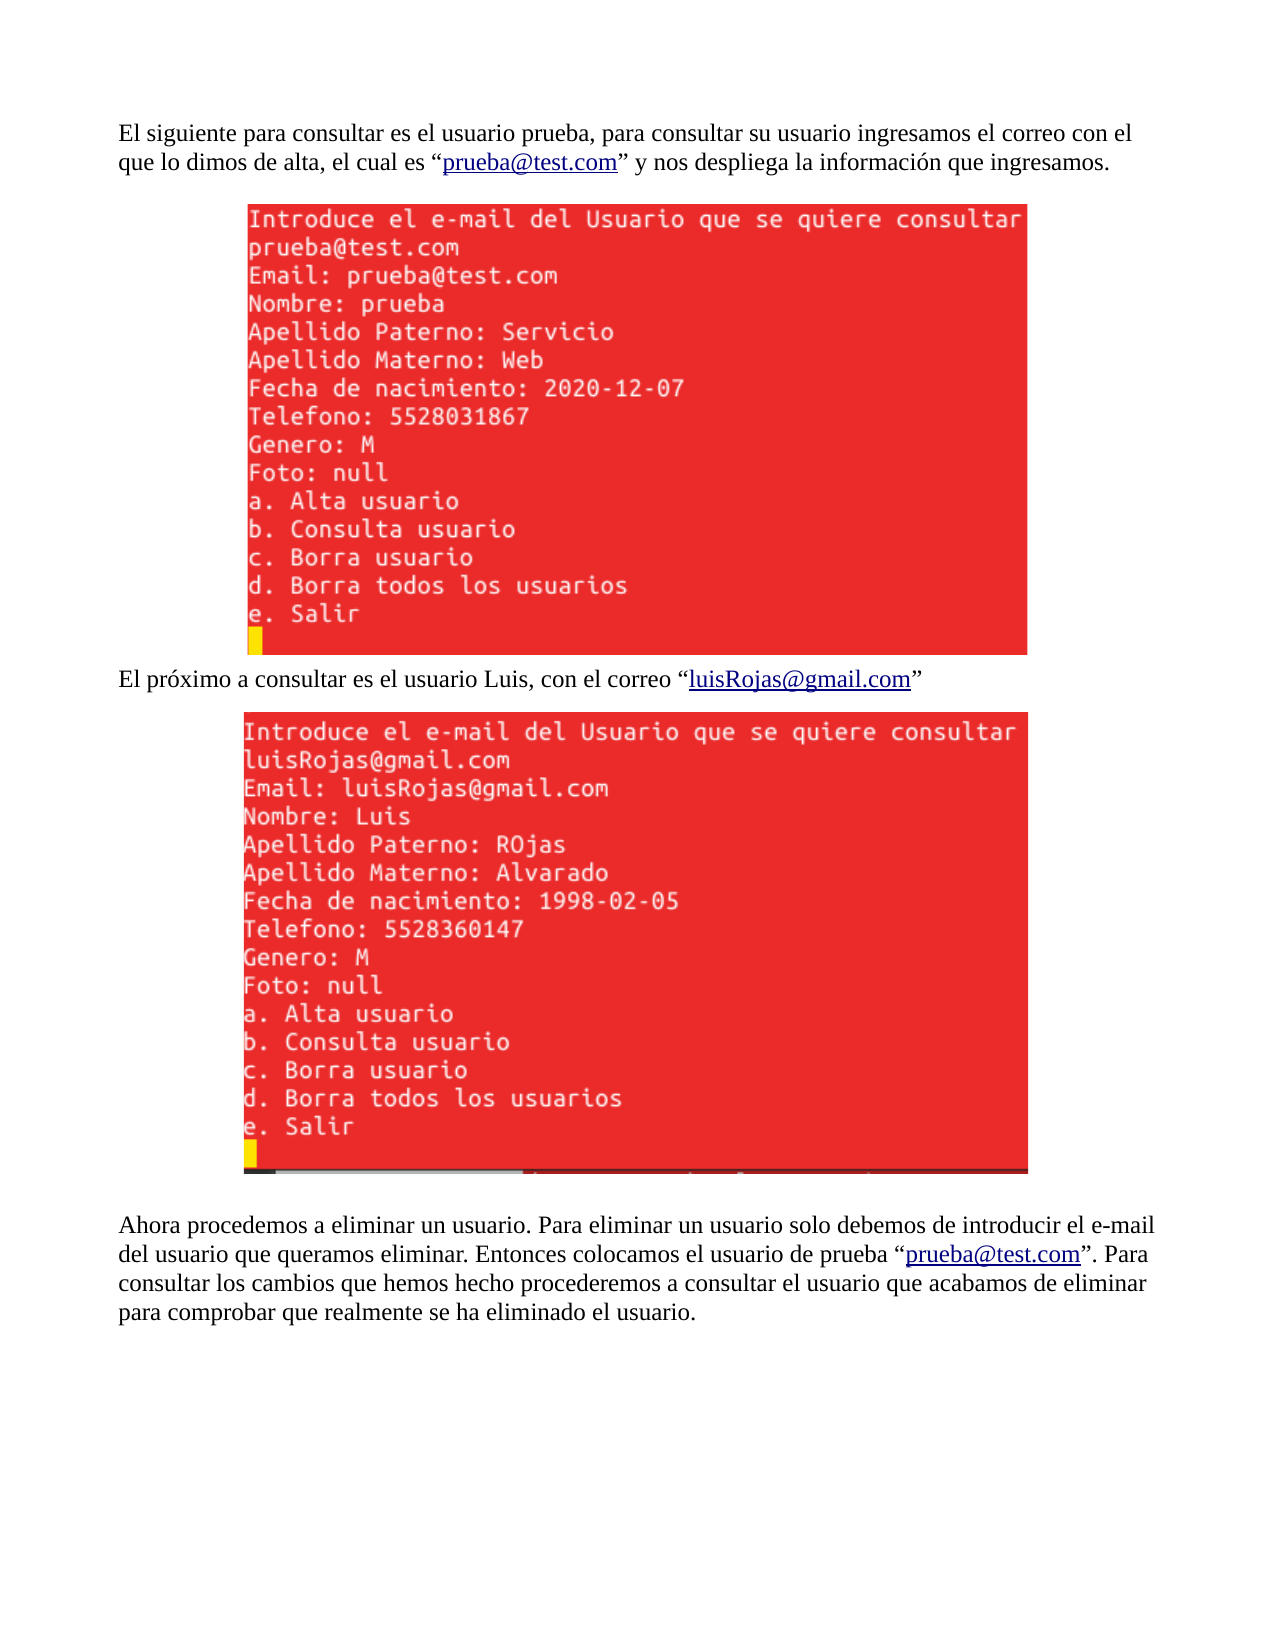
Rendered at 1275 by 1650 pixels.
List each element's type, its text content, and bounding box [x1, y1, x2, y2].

picture [247, 204, 1028, 655]
text Ahora procedemos a eliminar un usuario. Para eliminar un usuario solo debemos de introducir el e-mail del usuario que queramos eliminar. Entonces colocamos el usuario de prueba “prueba@test.com”. Para consultar los cambios que hemos hecho procederemos a consultar el usuario que acabamos de eliminar para comprobar que realmente se ha eliminado el usuario. [118, 1211, 1157, 1326]
picture [243, 712, 1029, 1174]
text El próximo a consultar es el usuario Luis, con el correo “luisRojas@gmail.com” [118, 664, 1157, 693]
text El siguiente para consultar es el usuario prueba, para consultar su usuario ingresamos el correo con el que lo dimos de alta, el cual es “prueba@test.com” y nos despliega la información que ingresamos. [118, 118, 1157, 176]
